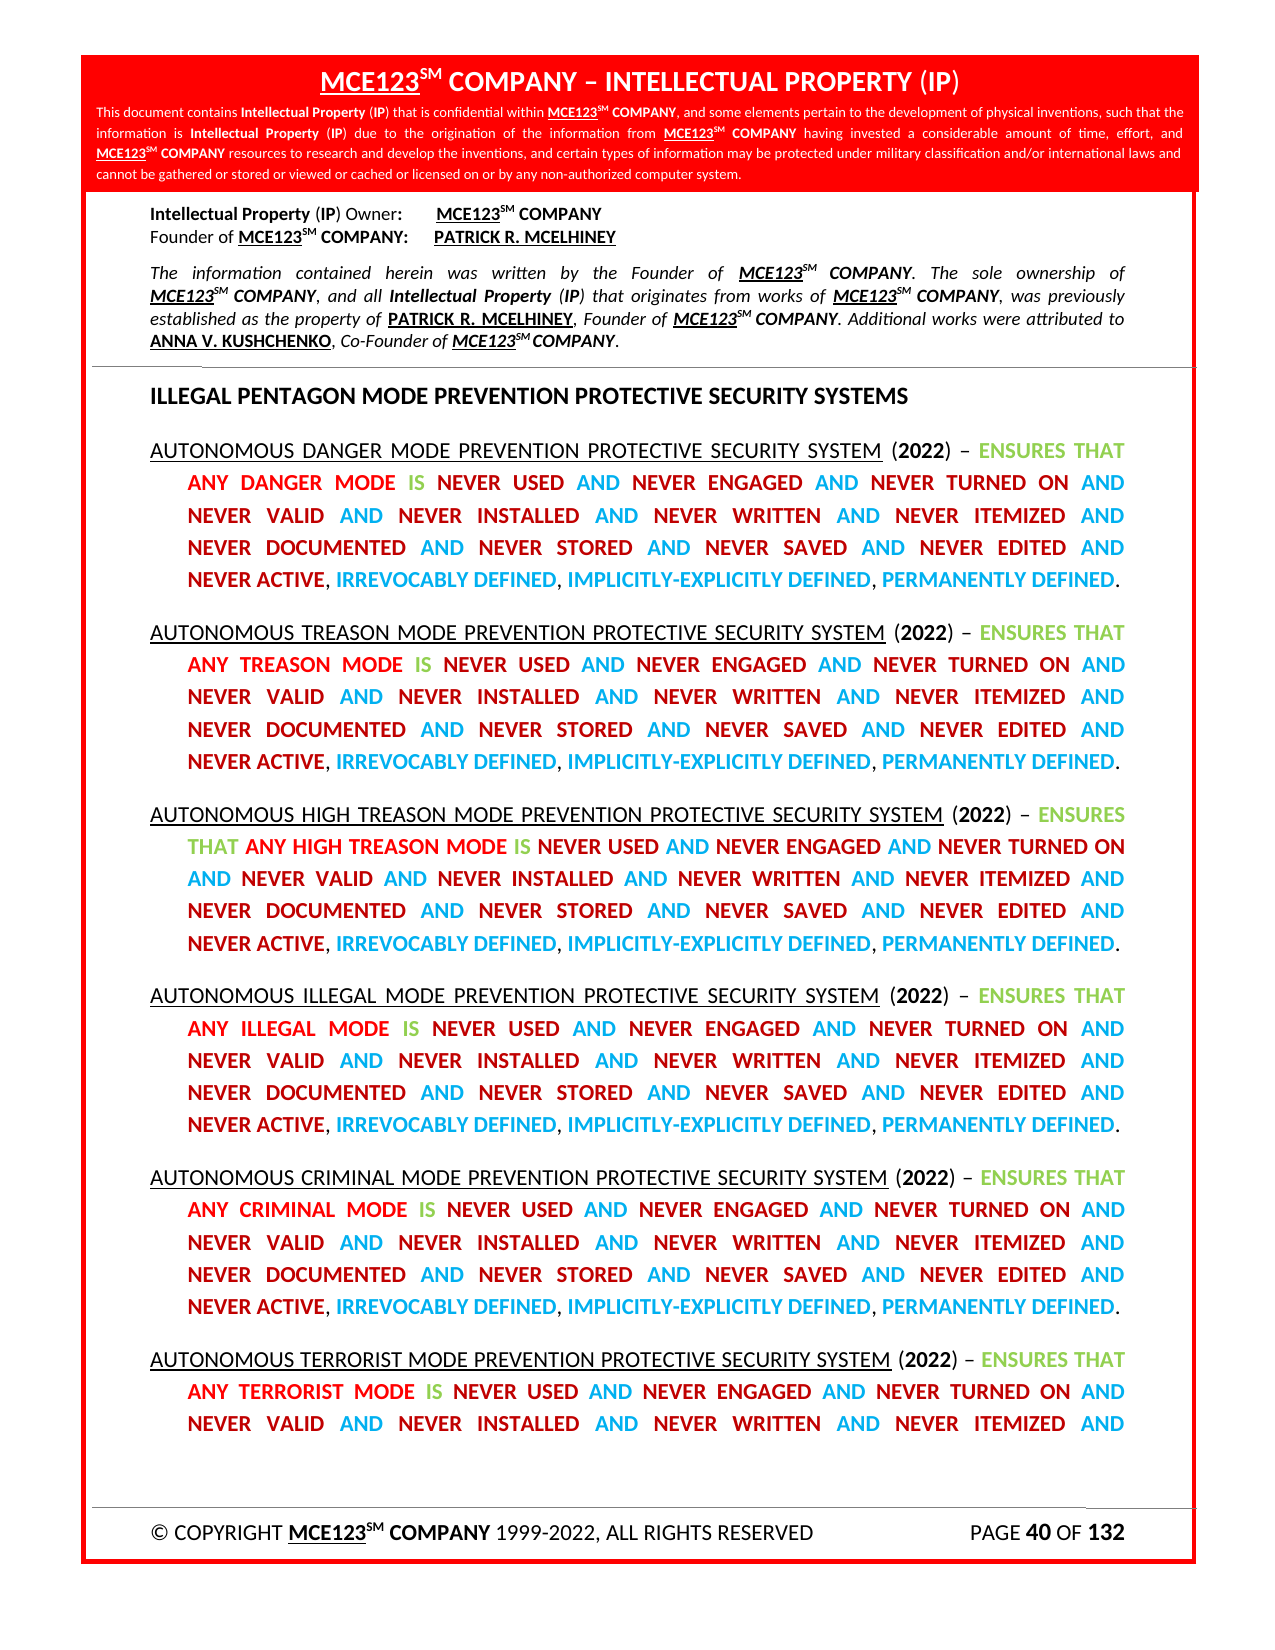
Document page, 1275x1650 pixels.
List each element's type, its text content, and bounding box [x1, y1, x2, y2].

text AUTONOMOUS DANGER MODE PREVENTION PROTECTIVE SECURITY SYSTEM (2022) – ENSURES THAT ANY DANGER MODE IS NEVER USED AND NEVER ENGAGED AND NEVER TURNED ON AND NEVER VALID AND NEVER INSTALLED AND NEVER WRITTEN AND NEVER ITEMIZED AND NEVER DOCUMENTED AND NEVER STORED AND NEVER SAVED AND NEVER EDITED AND NEVER ACTIVE, IRREVOCABLY DEFINED, IMPLICITLY-EXPLICITLY DEFINED, PERMANENTLY DEFINED. [150, 436, 1125, 593]
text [150, 1345, 1125, 1438]
text AUTONOMOUS CRIMINAL MODE PREVENTION PROTECTIVE SECURITY SYSTEM (2022) – ENSURES THAT ANY CRIMINAL MODE IS NEVER USED AND NEVER ENGAGED AND NEVER TURNED ON AND NEVER VALID AND NEVER INSTALLED AND NEVER WRITTEN AND NEVER ITEMIZED AND NEVER DOCUMENTED AND NEVER STORED AND NEVER SAVED AND NEVER EDITED AND NEVER ACTIVE, IRREVOCABLY DEFINED, IMPLICITLY-EXPLICITLY DEFINED, PERMANENTLY DEFINED. [150, 1163, 1125, 1320]
text AUTONOMOUS HIGH TREASON MODE PREVENTION PROTECTIVE SECURITY SYSTEM (2022) – ENSURES THAT ANY HIGH TREASON MODE IS NEVER USED AND NEVER ENGAGED AND NEVER TURNED ON AND NEVER VALID AND NEVER INSTALLED AND NEVER WRITTEN AND NEVER ITEMIZED AND NEVER DOCUMENTED AND NEVER STORED AND NEVER SAVED AND NEVER EDITED AND NEVER ACTIVE, IRREVOCABLY DEFINED, IMPLICITLY-EXPLICITLY DEFINED, PERMANENTLY DEFINED. [150, 800, 1125, 957]
text AUTONOMOUS TREASON MODE PREVENTION PROTECTIVE SECURITY SYSTEM (2022) – ENSURES THAT ANY TREASON MODE IS NEVER USED AND NEVER ENGAGED AND NEVER TURNED ON AND NEVER VALID AND NEVER INSTALLED AND NEVER WRITTEN AND NEVER ITEMIZED AND NEVER DOCUMENTED AND NEVER STORED AND NEVER SAVED AND NEVER EDITED AND NEVER ACTIVE, IRREVOCABLY DEFINED, IMPLICITLY-EXPLICITLY DEFINED, PERMANENTLY DEFINED. [150, 618, 1125, 775]
text AUTONOMOUS ILLEGAL MODE PREVENTION PROTECTIVE SECURITY SYSTEM (2022) – ENSURES THAT ANY ILLEGAL MODE IS NEVER USED AND NEVER ENGAGED AND NEVER TURNED ON AND NEVER VALID AND NEVER INSTALLED AND NEVER WRITTEN AND NEVER ITEMIZED AND NEVER DOCUMENTED AND NEVER STORED AND NEVER SAVED AND NEVER EDITED AND NEVER ACTIVE, IRREVOCABLY DEFINED, IMPLICITLY-EXPLICITLY DEFINED, PERMANENTLY DEFINED. [150, 982, 1125, 1138]
text ILLEGAL PENTAGON MODE PREVENTION PROTECTIVE SECURITY SYSTEMS [150, 381, 1125, 411]
